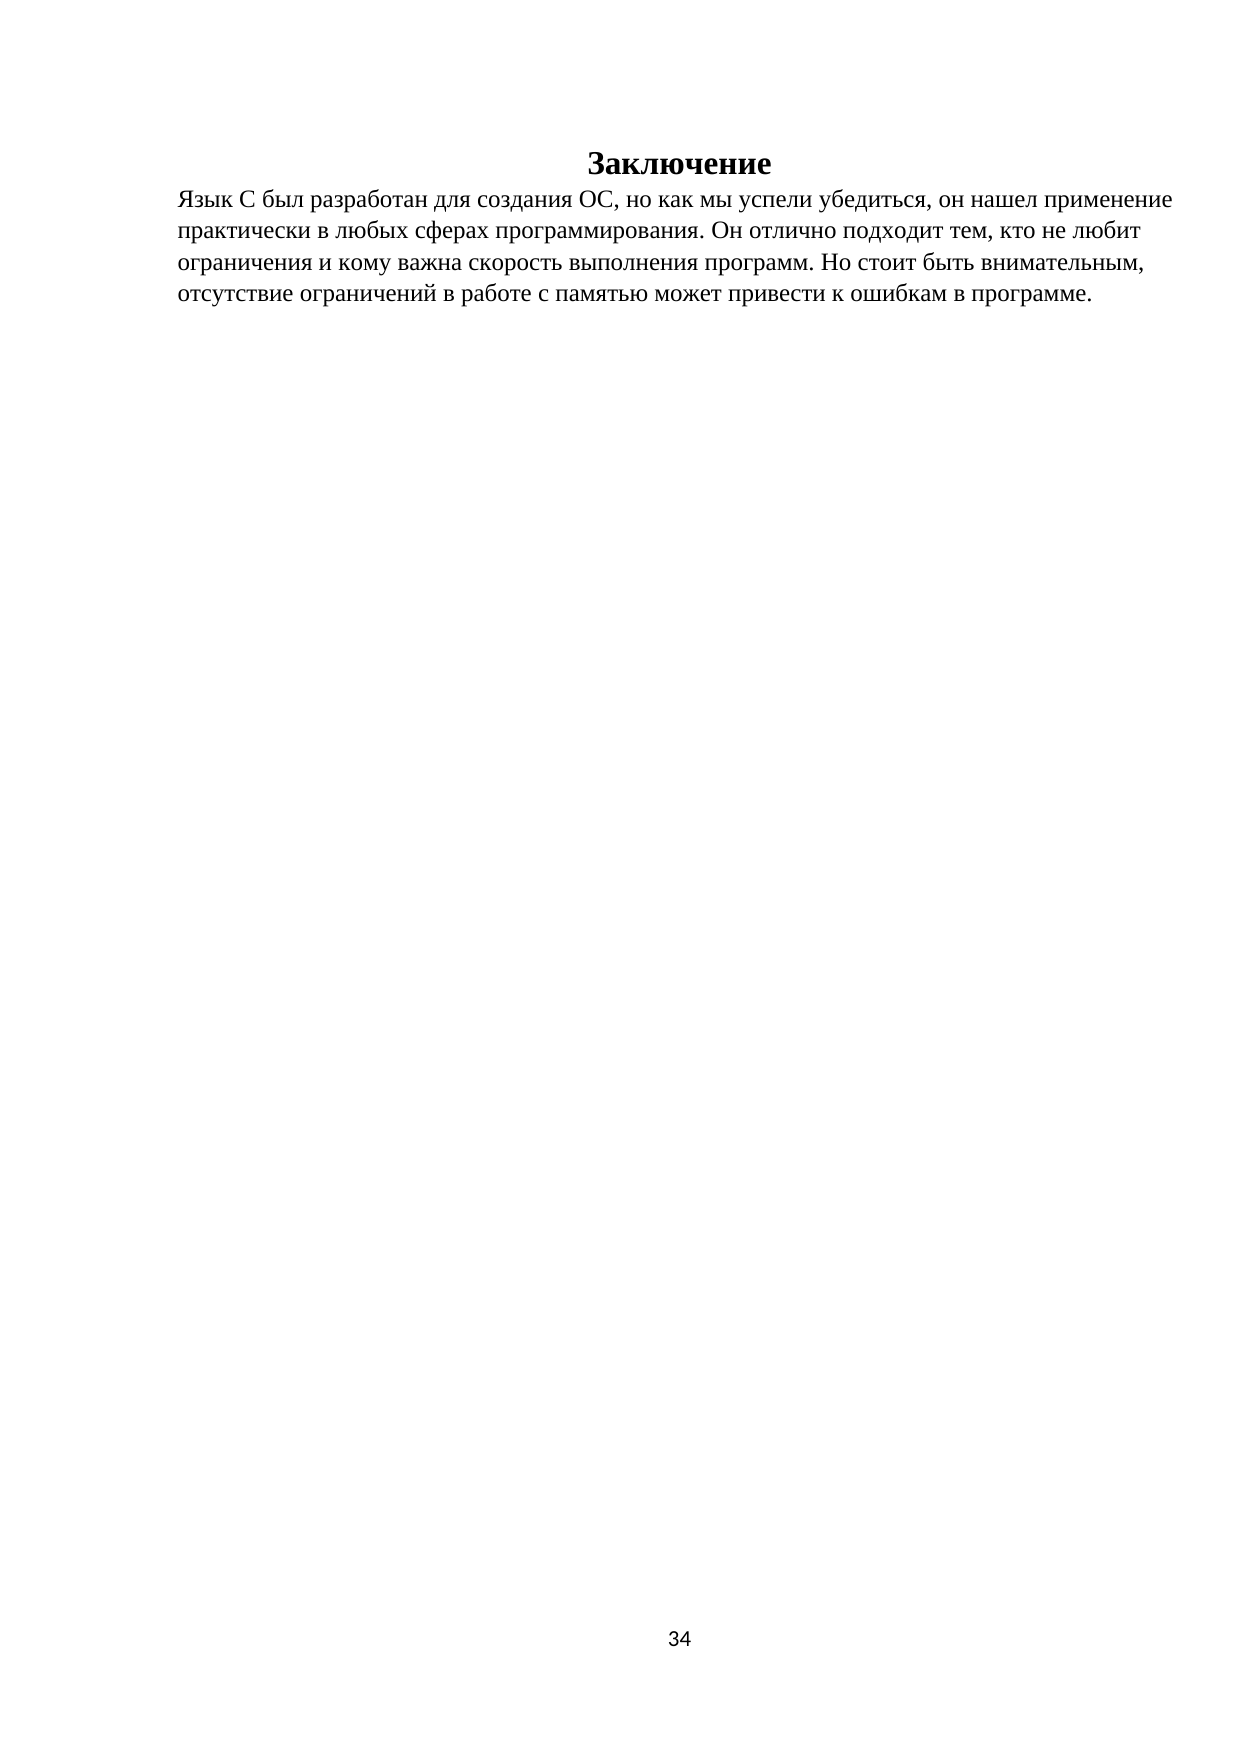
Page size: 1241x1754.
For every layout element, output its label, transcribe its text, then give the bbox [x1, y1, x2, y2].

text Заключение [177, 143, 1181, 181]
text Язык C был разработан для создания ОС, но как мы успели убедиться, он нашел применение практически в любых сферах программирования. Он отлично подходит тем, кто не любит ограничения и кому важна скорость выполнения программ. Но стоит быть внимательным, отсутствие ограничений в работе с памятью может привести к ошибкам в программе. [177, 184, 1181, 306]
